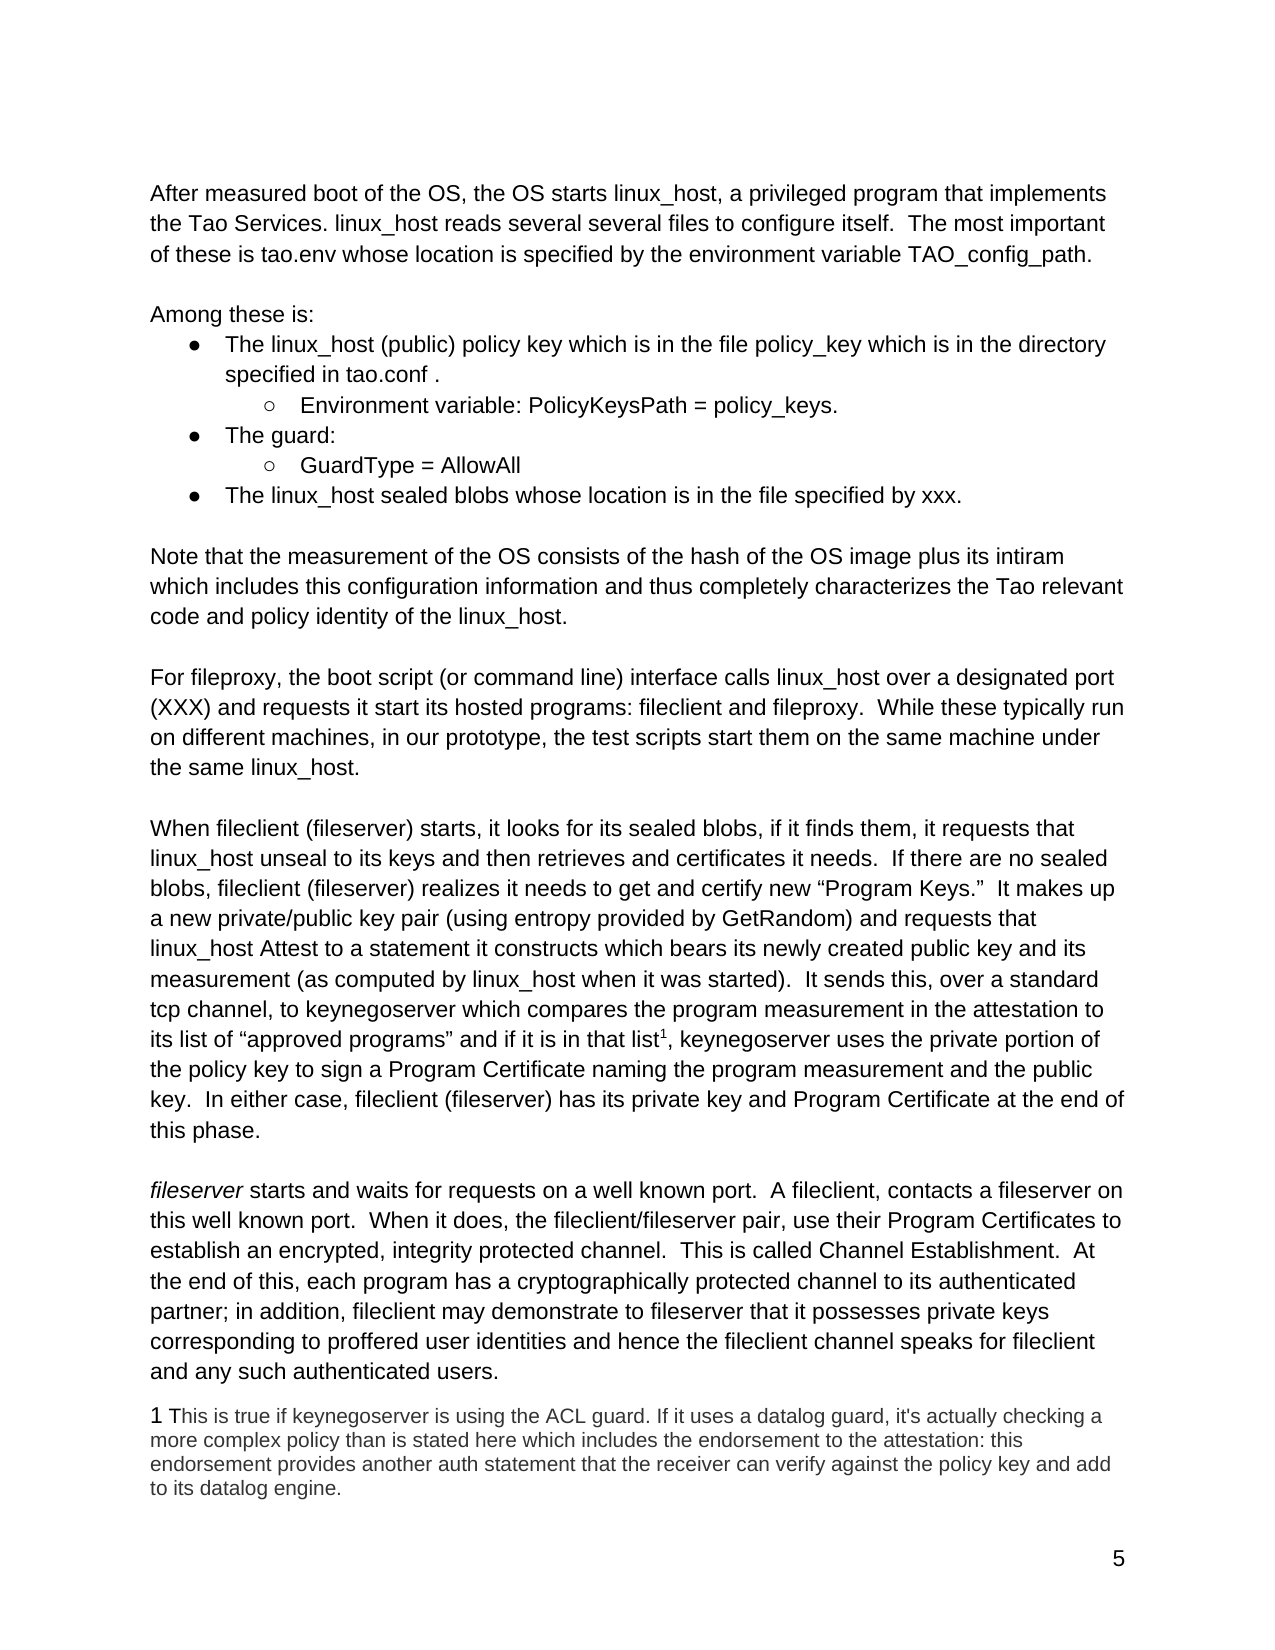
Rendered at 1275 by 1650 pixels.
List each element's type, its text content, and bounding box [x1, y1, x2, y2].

text Among these is: [150, 301, 1125, 327]
text When fileclient (fileserver) starts, it looks for its sealed blobs, if it finds them, it requests that linux_host unseal to its keys and then retrieves and certificates it needs. If there are no sealed blobs, fileclient (fileserver) realizes it needs to get and certify new “Program Keys.” It makes up a new private/public key pair (using entropy provided by GetRandom) and requests that linux_host Attest to a statement it constructs which bears its newly created public key and its measurement (as computed by linux_host when it was started). It sends this, over a standard tcp channel, to keynegoserver which compares the program measurement in the attestation to its list of “approved programs” and if it is in that list, keynegoserver uses the private portion of the policy key to sign a Program Certificate naming the program measurement and the public key. In either case, fileclient (fileserver) has its private key and Program Certificate at the end of this phase. [150, 814, 1125, 1143]
list The guard: [187, 422, 1125, 448]
list GuardType = AllowAll [262, 452, 1125, 478]
list Environment variable: PolicyKeysPath = policy_keys. [262, 392, 1125, 418]
text After measured boot of the OS, the OS starts linux_host, a privileged program that implements the Tao Services. linux_host reads several several files to configure itself. The most important of these is tao.env whose location is specified by the environment variable TAO_config_path. [150, 180, 1125, 267]
text fileserver starts and waits for requests on a well known port. A fileclient, contacts a fileserver on this well known port. When it does, the fileclient/fileserver pair, use their Program Certificates to establish an encrypted, integrity protected channel. This is called Channel Establishment. At the end of this, each program has a cryptographically protected channel to its authenticated partner; in addition, fileclient may demonstrate to fileserver that it possesses private keys corresponding to proffered user identities and hence the fileclient channel speaks for fileclient and any such authenticated users. [150, 1177, 1125, 1385]
list The linux_host sealed blobs whose location is in the file specified by xxx. [187, 482, 1125, 509]
text For fileproxy, the boot script (or command line) interface calls linux_host over a designated port (XXX) and requests it start its hosted programs: fileclient and fileproxy. While these typically run on different machines, in our prototype, the test scripts start them on the same machine under the same linux_host. [150, 663, 1125, 781]
list The linux_host (public) policy key which is in the file policy_key which is in the directory specified in tao.conf . [187, 331, 1125, 388]
text Note that the measurement of the OS consists of the hash of the OS image plus its intiram which includes this configuration information and thus completely characterizes the Tao relevant code and policy identity of the linux_host. [150, 543, 1125, 629]
